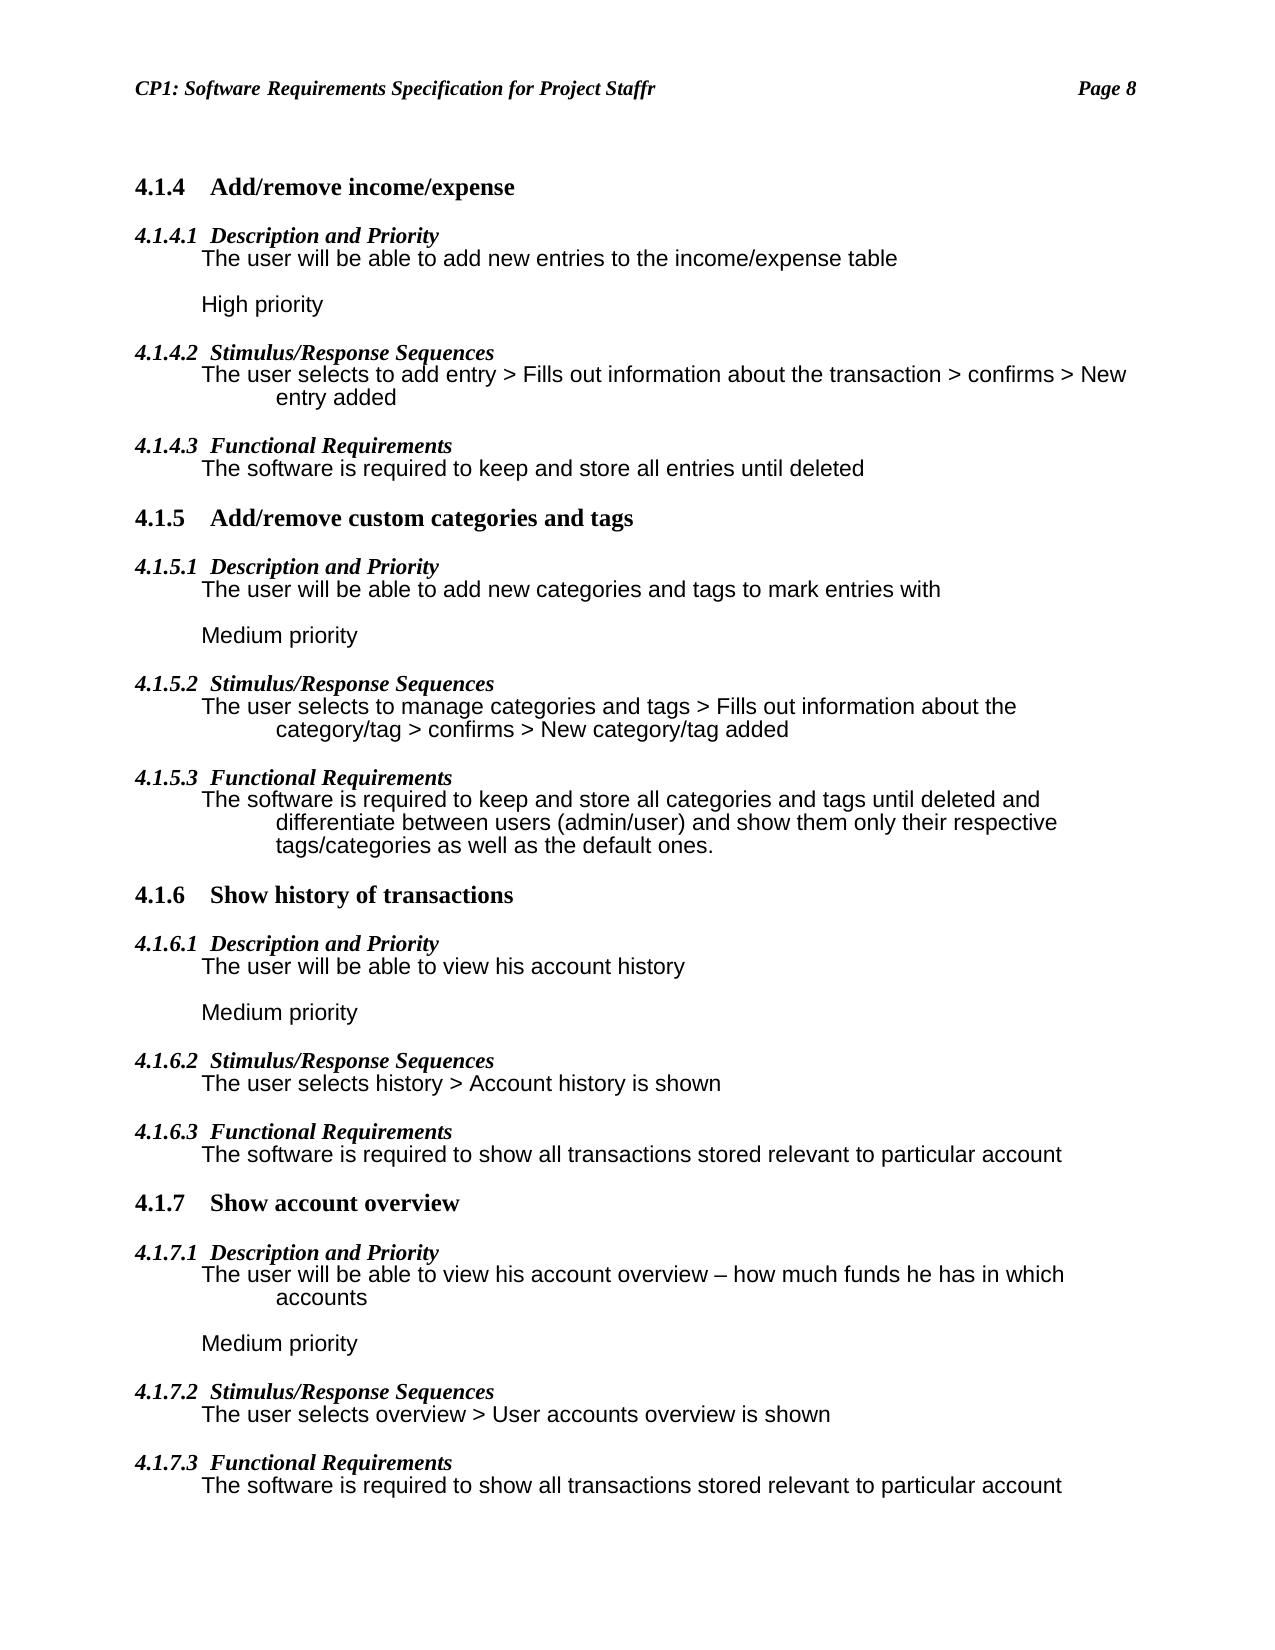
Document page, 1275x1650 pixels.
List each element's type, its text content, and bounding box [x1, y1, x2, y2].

subtitle Functional Requirements [135, 435, 1140, 458]
subtitle Add/remove income/expense [135, 175, 1140, 200]
list The user selects to manage categories and tags > Fills out information about the category/tag > confirms > New category/tag added [201, 696, 1140, 742]
subtitle Stimulus/Response Sequences [135, 1381, 1140, 1404]
list Medium priority [201, 1002, 1140, 1025]
subtitle Add/remove custom categories and tags [135, 506, 1140, 531]
subtitle Description and Priority [135, 225, 1140, 248]
list The user will be able to add new categories and tags to mark entries with [201, 579, 1140, 602]
list The software is required to show all transactions stored relevant to particular account [201, 1144, 1140, 1167]
list The user selects to add entry > Fills out information about the transaction > confirms > New entry added [201, 364, 1140, 410]
list High priority [201, 294, 1140, 317]
list The software is required to keep and store all categories and tags until deleted and differentiate between users (admin/user) and show them only their respective tags/categories as well as the default ones. [201, 789, 1140, 858]
list The software is required to keep and store all entries until deleted [201, 458, 1140, 481]
list The user selects overview > User accounts overview is shown [201, 1404, 1140, 1427]
subtitle Stimulus/Response Sequences [135, 342, 1140, 364]
subtitle Stimulus/Response Sequences [135, 673, 1140, 696]
list The software is required to show all transactions stored relevant to particular account [201, 1475, 1140, 1498]
subtitle Functional Requirements [135, 767, 1140, 789]
list The user will be able to view his account history [201, 956, 1140, 979]
subtitle Description and Priority [135, 933, 1140, 956]
subtitle Show history of transactions [135, 883, 1140, 908]
list The user selects history > Account history is shown [201, 1073, 1140, 1096]
subtitle Stimulus/Response Sequences [135, 1050, 1140, 1073]
subtitle Show account overview [135, 1192, 1140, 1217]
subtitle Description and Priority [135, 556, 1140, 579]
list Medium priority [201, 625, 1140, 648]
list Medium priority [201, 1333, 1140, 1356]
subtitle Functional Requirements [135, 1452, 1140, 1475]
list The user will be able to add new entries to the income/expense table [201, 248, 1140, 271]
subtitle Functional Requirements [135, 1121, 1140, 1144]
list The user will be able to view his account overview – how much funds he has in which accounts [201, 1264, 1140, 1310]
subtitle Description and Priority [135, 1242, 1140, 1264]
